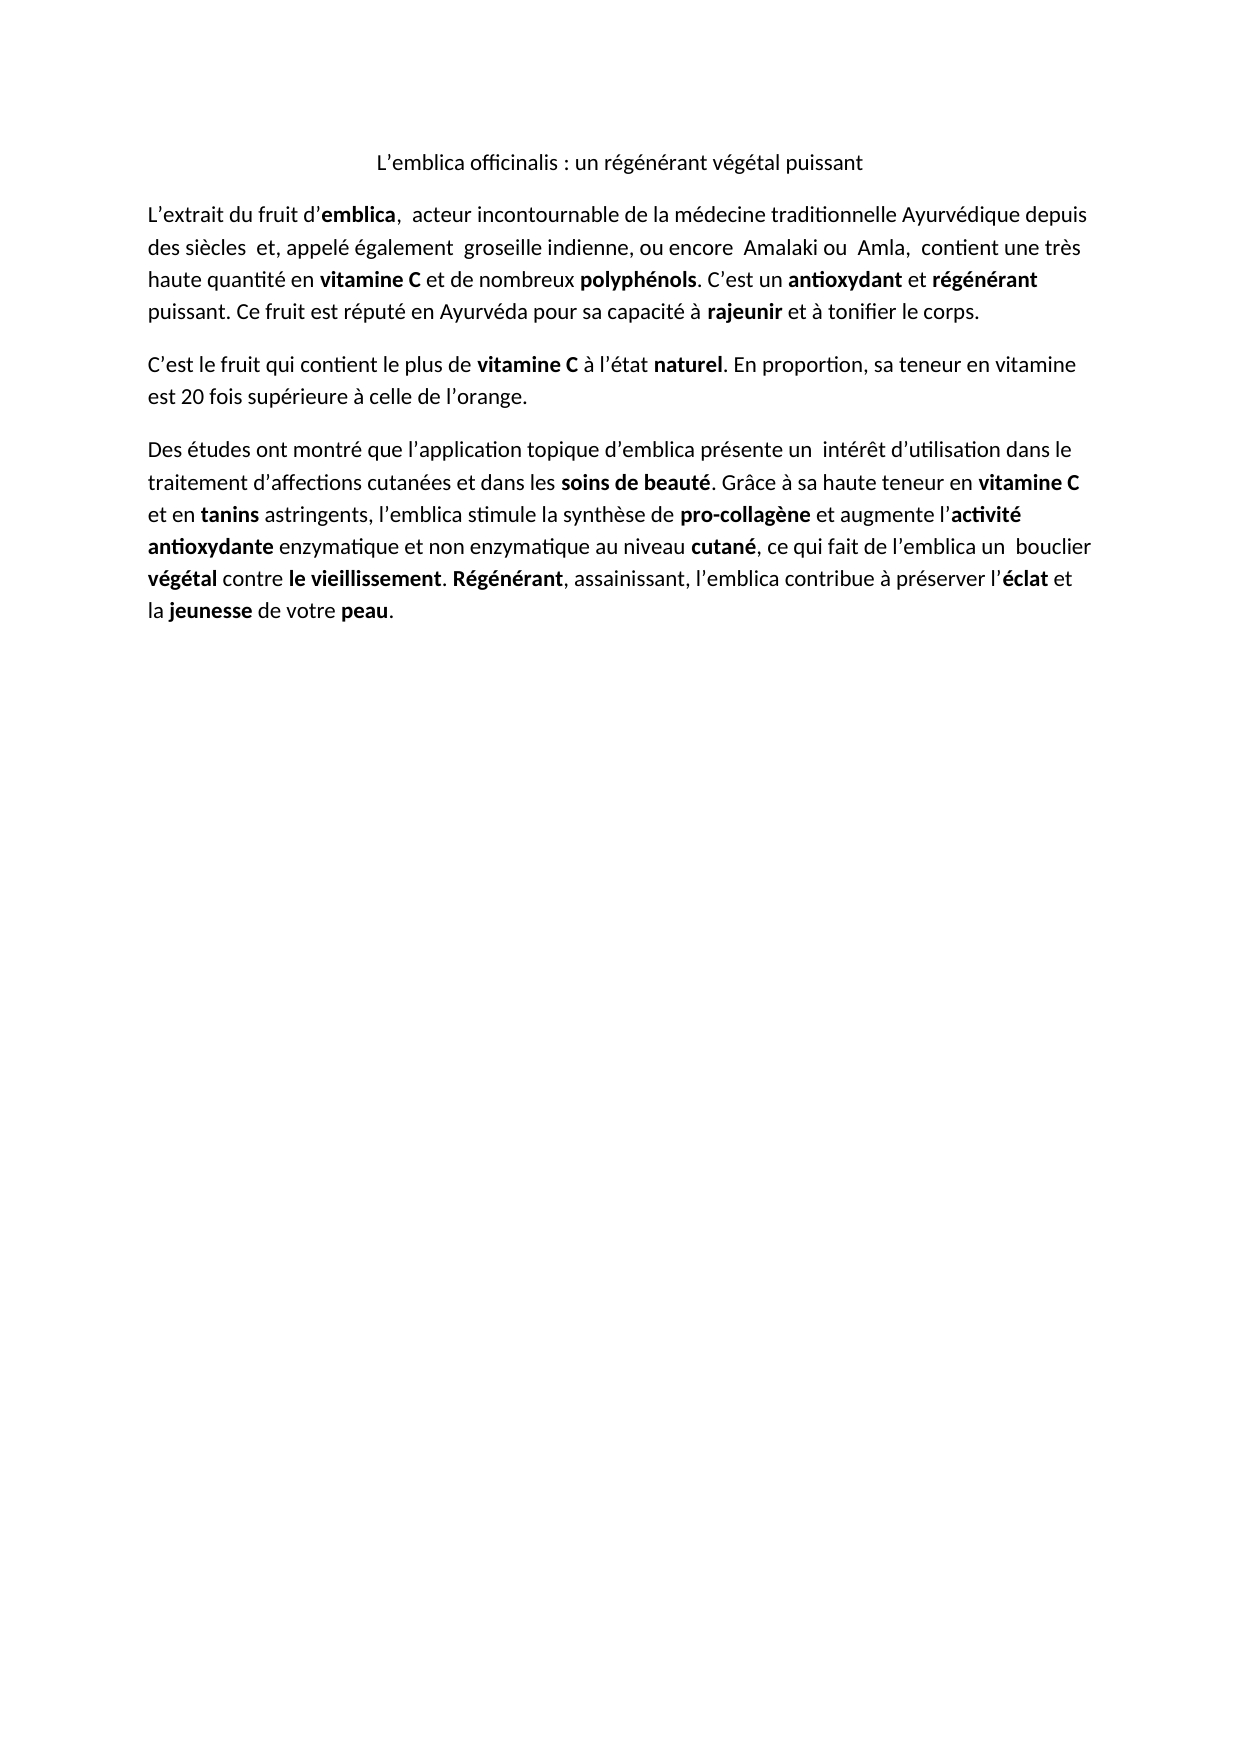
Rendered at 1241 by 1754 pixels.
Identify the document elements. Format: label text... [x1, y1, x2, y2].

text C’est le fruit qui contient le plus de vitamine C à l’état naturel. En proportion, sa teneur en vitamine est 20 fois supérieure à celle de l’orange. [148, 350, 1093, 410]
text L’extrait du fruit d’emblica, acteur incontournable de la médecine traditionnelle Ayurvédique depuis des siècles et, appelé également groseille indienne, ou encore Amalaki ou Amla, contient une très haute quantité en vitamine C et de nombreux polyphénols. C’est un antioxydant et régénérant puissant. Ce fruit est réputé en Ayurvéda pour sa capacité à rajeunir et à tonifier le corps. [148, 201, 1093, 325]
text L’emblica officinalis : un régénérant végétal puissant [148, 148, 1093, 176]
text Des études ont montré que l’application topique d’emblica présente un intérêt d’utilisation dans le traitement d’affections cutanées et dans les soins de beauté. Grâce à sa haute teneur en vitamine C et en tanins astringents, l’emblica stimule la synthèse de pro-collagène et augmente l’activité antioxydante enzymatique et non enzymatique au niveau cutané, ce qui fait de l’emblica un bouclier végétal contre le vieillissement. Régénérant, assainissant, l’emblica contribue à préserver l’éclat et la jeunesse de votre peau. [148, 435, 1093, 624]
